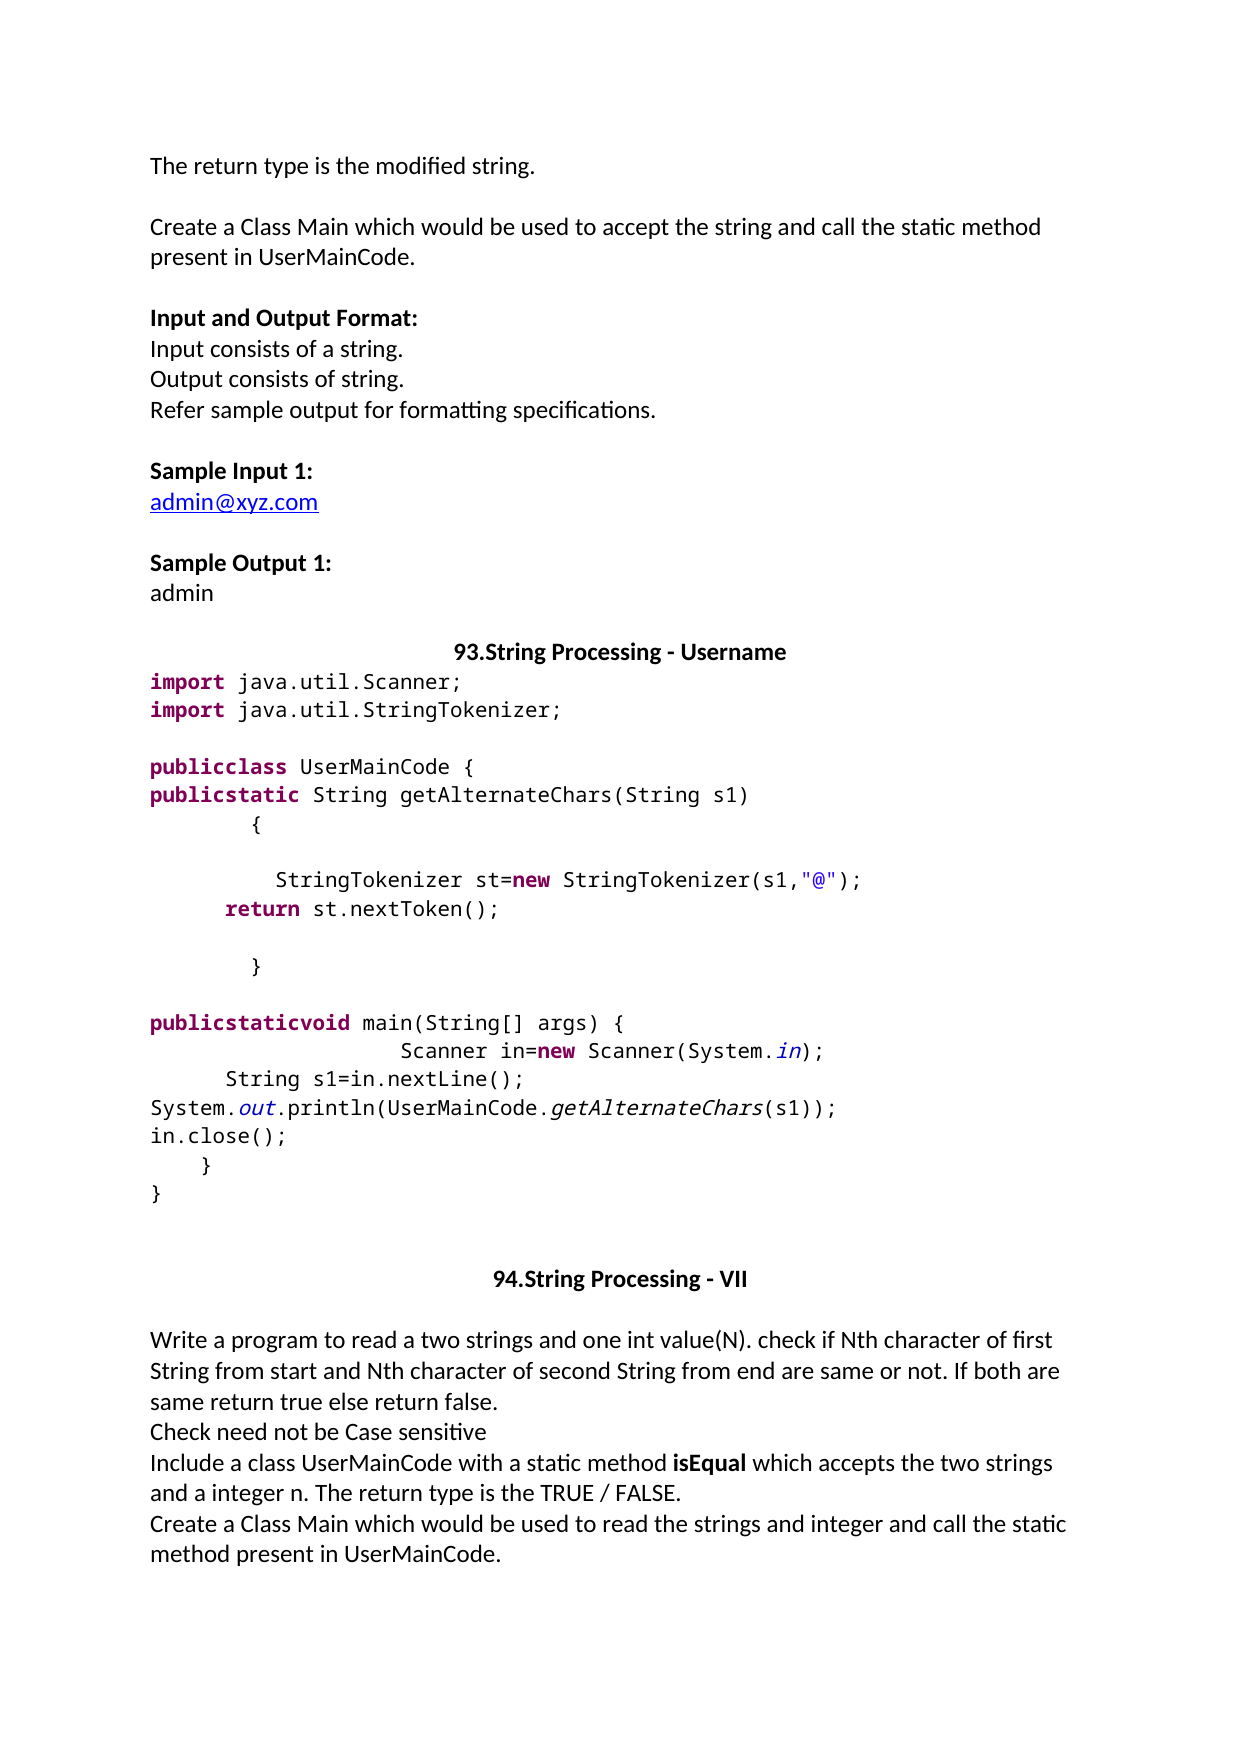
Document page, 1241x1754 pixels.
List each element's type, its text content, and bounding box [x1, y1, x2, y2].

text } [150, 951, 1090, 979]
text 94.String Processing - VII [150, 1263, 1090, 1294]
text publicclass UserMainCode { [150, 752, 1090, 781]
text publicstatic String getAlternateChars(String s1) [150, 781, 1090, 809]
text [150, 1294, 1090, 1599]
text 93.String Processing - Username [150, 636, 1090, 667]
text import java.util.Scanner; [150, 667, 1090, 695]
text StringTokenizer st=new StringTokenizer(s1,"@"); [150, 865, 1090, 894]
text return st.nextToken(); [150, 894, 1090, 922]
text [150, 150, 1090, 608]
text { [150, 809, 1090, 837]
text } [150, 1150, 1090, 1178]
text import java.util.StringTokenizer; [150, 695, 1090, 724]
text String s1=in.nextLine(); [150, 1064, 1090, 1093]
text in.close(); [150, 1121, 1090, 1150]
text publicstaticvoid main(String[] args) { [150, 1008, 1090, 1036]
text Scanner in=new Scanner(System.in); [150, 1036, 1090, 1064]
text } [150, 1178, 1090, 1207]
text System.out.println(UserMainCode.getAlternateChars(s1)); [150, 1093, 1090, 1121]
